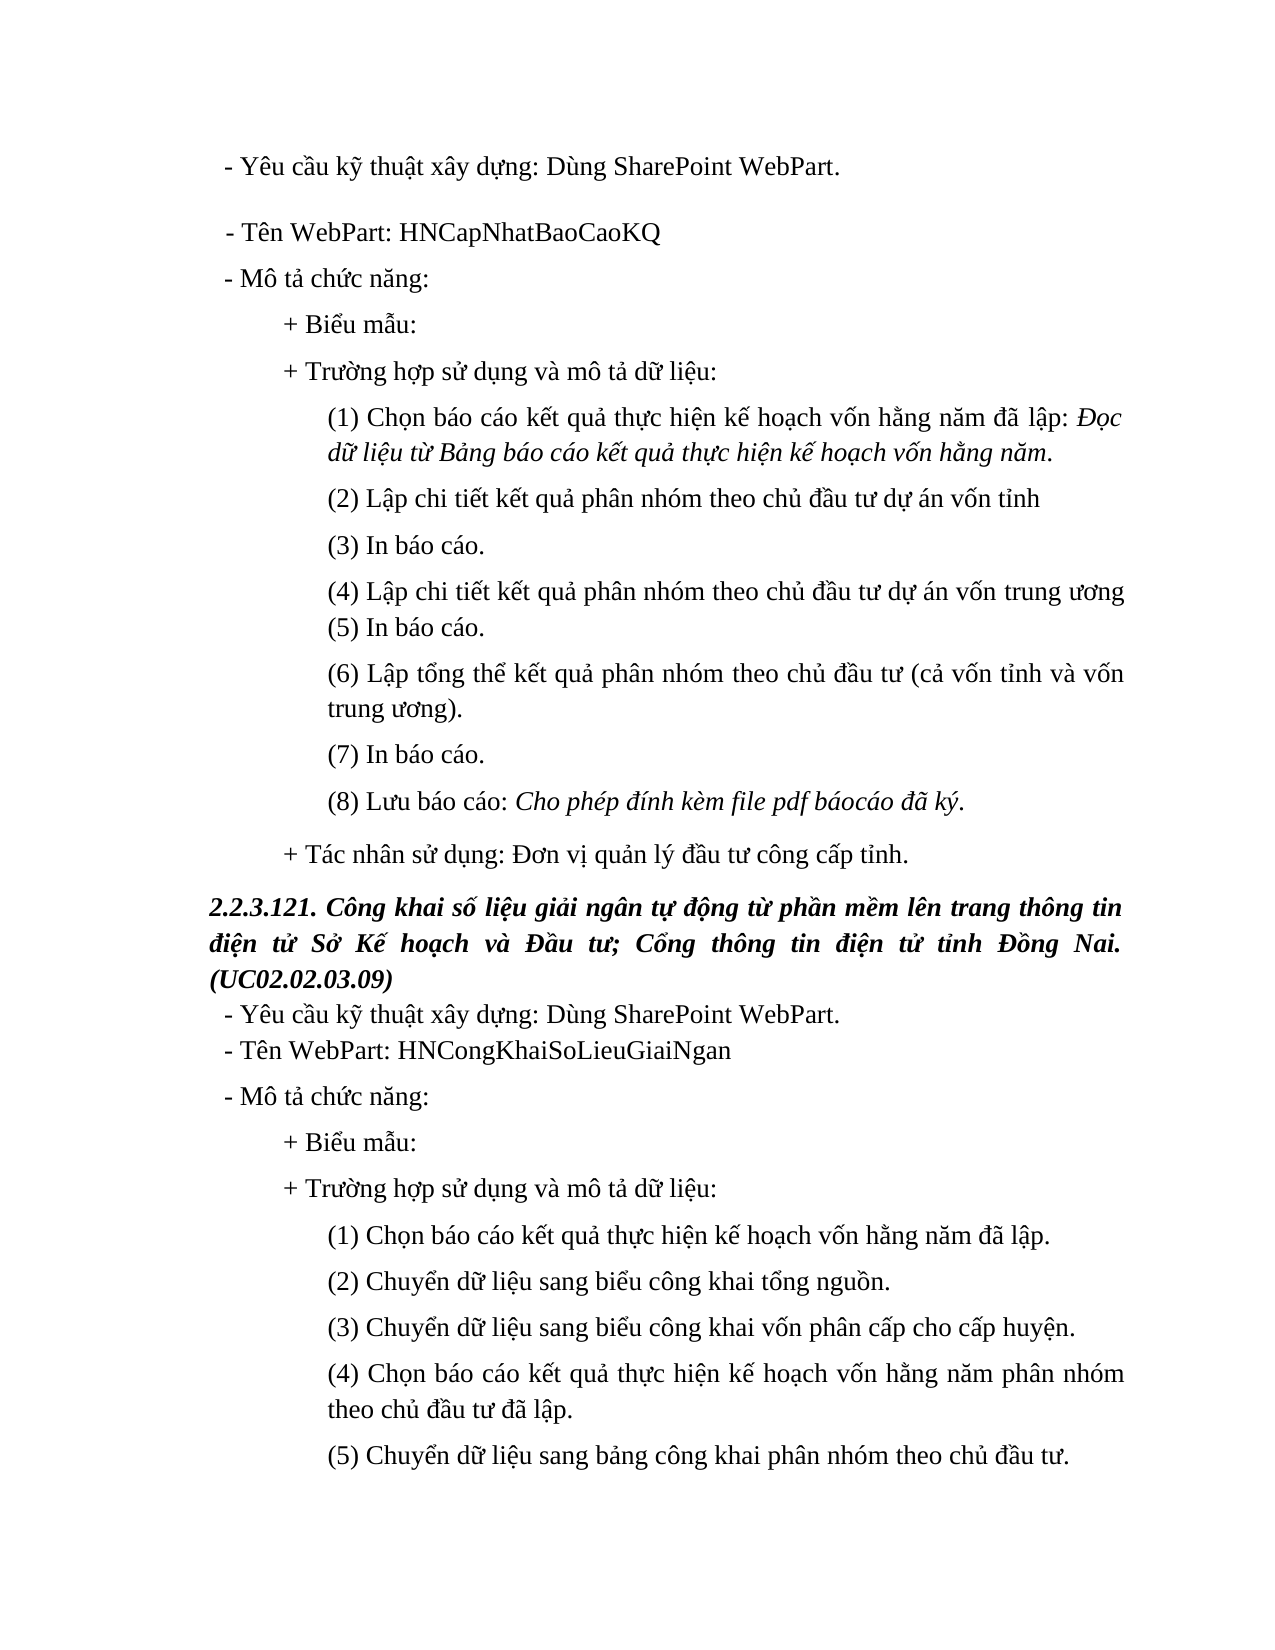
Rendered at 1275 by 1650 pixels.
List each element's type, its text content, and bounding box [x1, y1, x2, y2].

text (2) Lập chi tiết kết quả phân nhóm theo chủ đầu tư dự án vốn tỉnh [327, 483, 1124, 514]
text + Biểu mẫu: [283, 308, 1124, 339]
text + Trường hợp sử dụng và mô tả dữ liệu: [283, 354, 1124, 386]
text (1) Chọn báo cáo kết quả thực hiện kế hoạch vốn hằng năm đã lập: Đọc dữ liệu từ Bảng báo cáo kết quả thực hiện kế hoạch vốn hằng năm. [327, 401, 1124, 468]
text - Yêu cầu kỹ thuật xây dựng: Dùng SharePoint WebPart. [224, 150, 1124, 181]
text (8) Lưu báo cáo: Cho phép đính kèm file pdf báocáo đã ký. [327, 785, 1124, 816]
text - Mô tả chức năng: [224, 262, 1124, 293]
text (2) Chuyển dữ liệu sang biểu công khai tổng nguồn. [327, 1265, 1124, 1296]
text (4) Lập chi tiết kết quả phân nhóm theo chủ đầu tư dự án vốn trung ương (5) In báo cáo. [327, 575, 1124, 642]
text (3) In báo cáo. [327, 529, 1124, 560]
text (7) In báo cáo. [327, 739, 1124, 770]
text (4) Chọn báo cáo kết quả thực hiện kế hoạch vốn hằng năm phân nhóm theo chủ đầu tư đã lập. [327, 1357, 1124, 1424]
text + Tác nhân sử dụng: Đơn vị quản lý đầu tư công cấp tỉnh. [283, 838, 1124, 869]
text - Mô tả chức năng: [224, 1080, 1124, 1111]
text - Tên WebPart: HNCongKhaiSoLieuGiaiNgan [224, 1034, 1124, 1065]
text - Tên WebPart: HNCapNhatBaoCaoKQ [225, 216, 1124, 247]
text - Yêu cầu kỹ thuật xây dựng: Dùng SharePoint WebPart. [224, 998, 1124, 1029]
text + Biểu mẫu: [283, 1126, 1124, 1158]
text 2.2.3.121. Công khai số liệu giải ngân tự động từ phần mềm lên trang thông tin điện tử Sở Kế hoạch và Đầu tư; Cổng thông tin điện tử tỉnh Đồng Nai. (UC02.02.03.09) [209, 891, 1124, 994]
text (5) Chuyển dữ liệu sang bảng công khai phân nhóm theo chủ đầu tư. [327, 1439, 1124, 1470]
text (6) Lập tổng thể kết quả phân nhóm theo chủ đầu tư (cả vốn tỉnh và vốn trung ương). [327, 657, 1124, 724]
text (1) Chọn báo cáo kết quả thực hiện kế hoạch vốn hằng năm đã lập. [327, 1219, 1124, 1250]
text + Trường hợp sử dụng và mô tả dữ liệu: [283, 1173, 1124, 1204]
text (3) Chuyển dữ liệu sang biểu công khai vốn phân cấp cho cấp huyện. [327, 1311, 1124, 1342]
